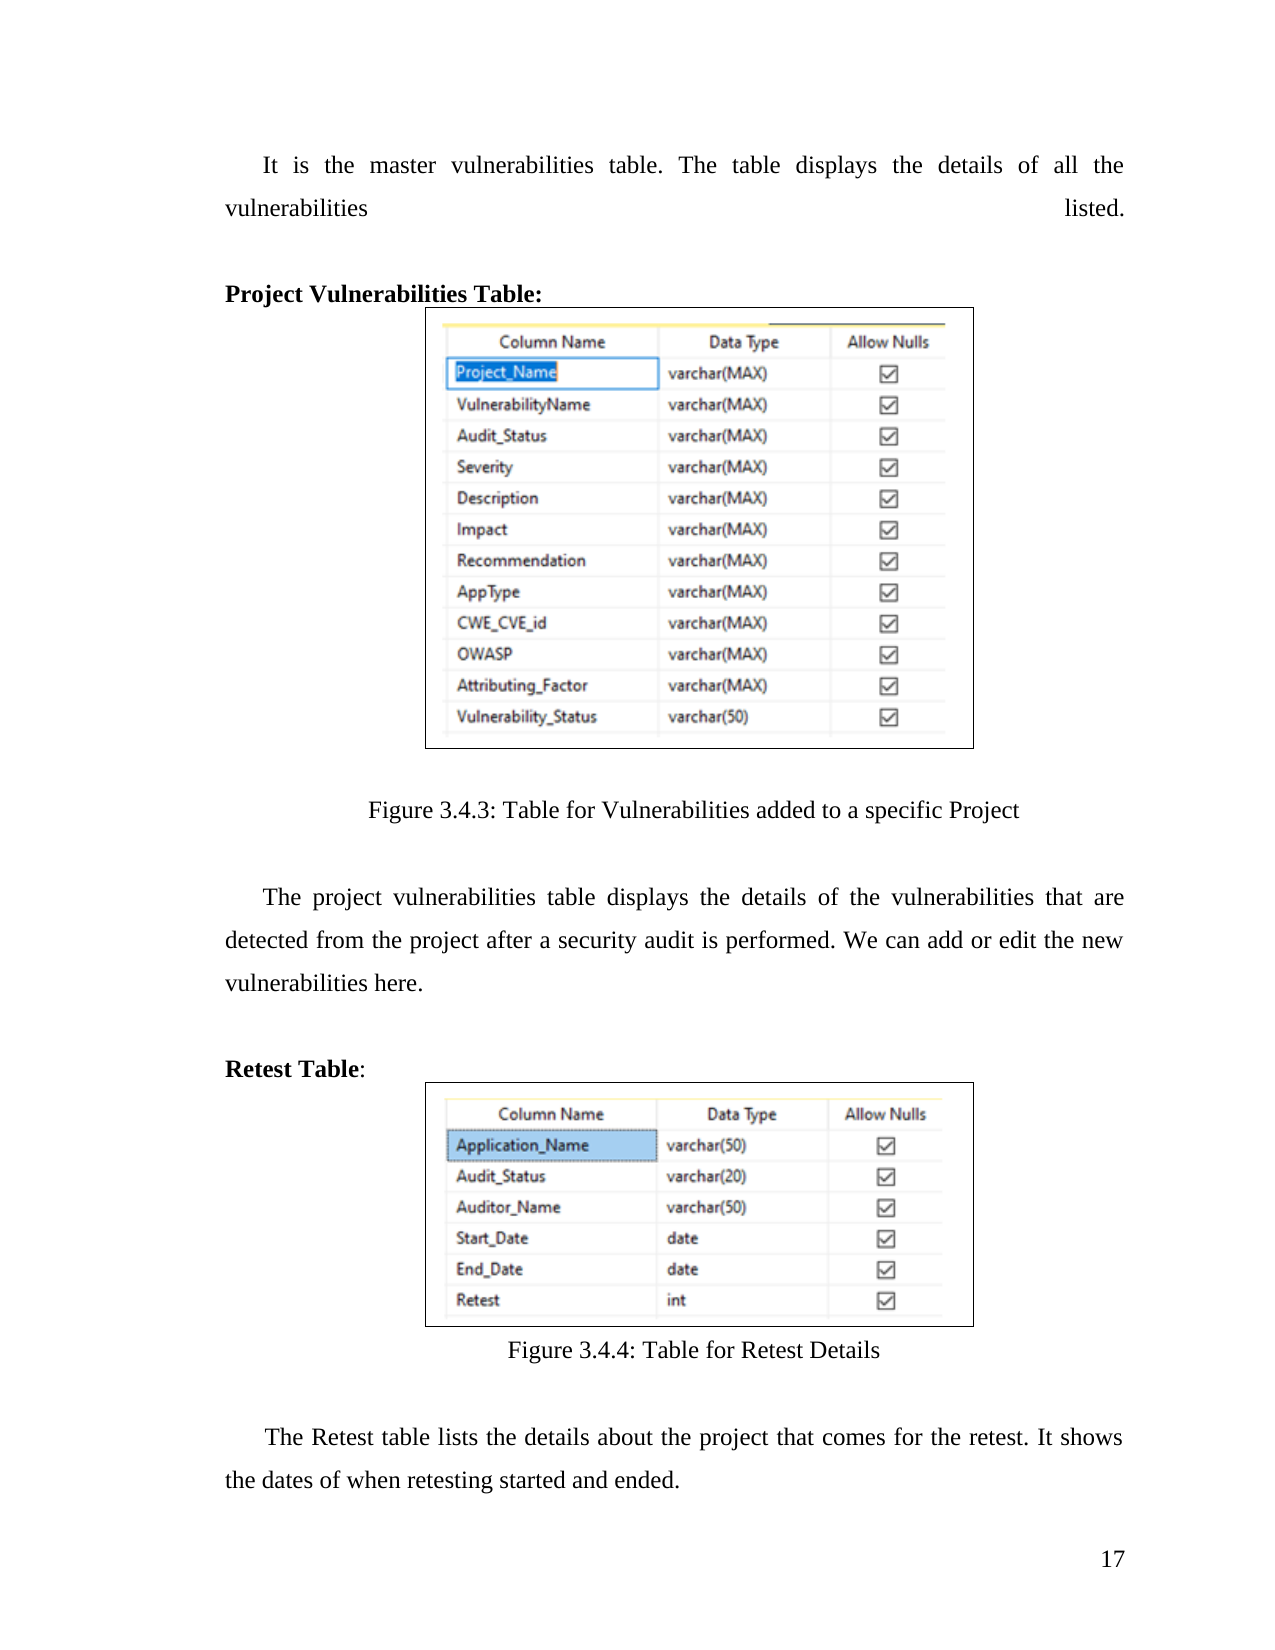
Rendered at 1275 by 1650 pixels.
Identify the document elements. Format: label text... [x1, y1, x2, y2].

text Figure 3.4.3: Table for Vulnerabilities added to a specific Project [225, 796, 1125, 824]
text The project vulnerabilities table displays the details of the vulnerabilities that are detected from the project after a security audit is performed. We can add or edit the new vulnerabilities here. [225, 882, 1125, 997]
text Retest Table: [225, 1054, 1125, 1083]
text Project Vulnerabilities Table: [225, 279, 1125, 308]
picture [443, 1097, 944, 1321]
text It is the master vulnerabilities table. The table displays the details of all the vulnerabilities listed. [225, 150, 1125, 265]
text The Retest table lists the details about the project that comes for the retest. It shows the dates of when retesting started and ended. [225, 1422, 1125, 1493]
text Figure 3.4.4: Table for Retest Details [225, 1335, 1125, 1364]
picture [441, 322, 947, 739]
